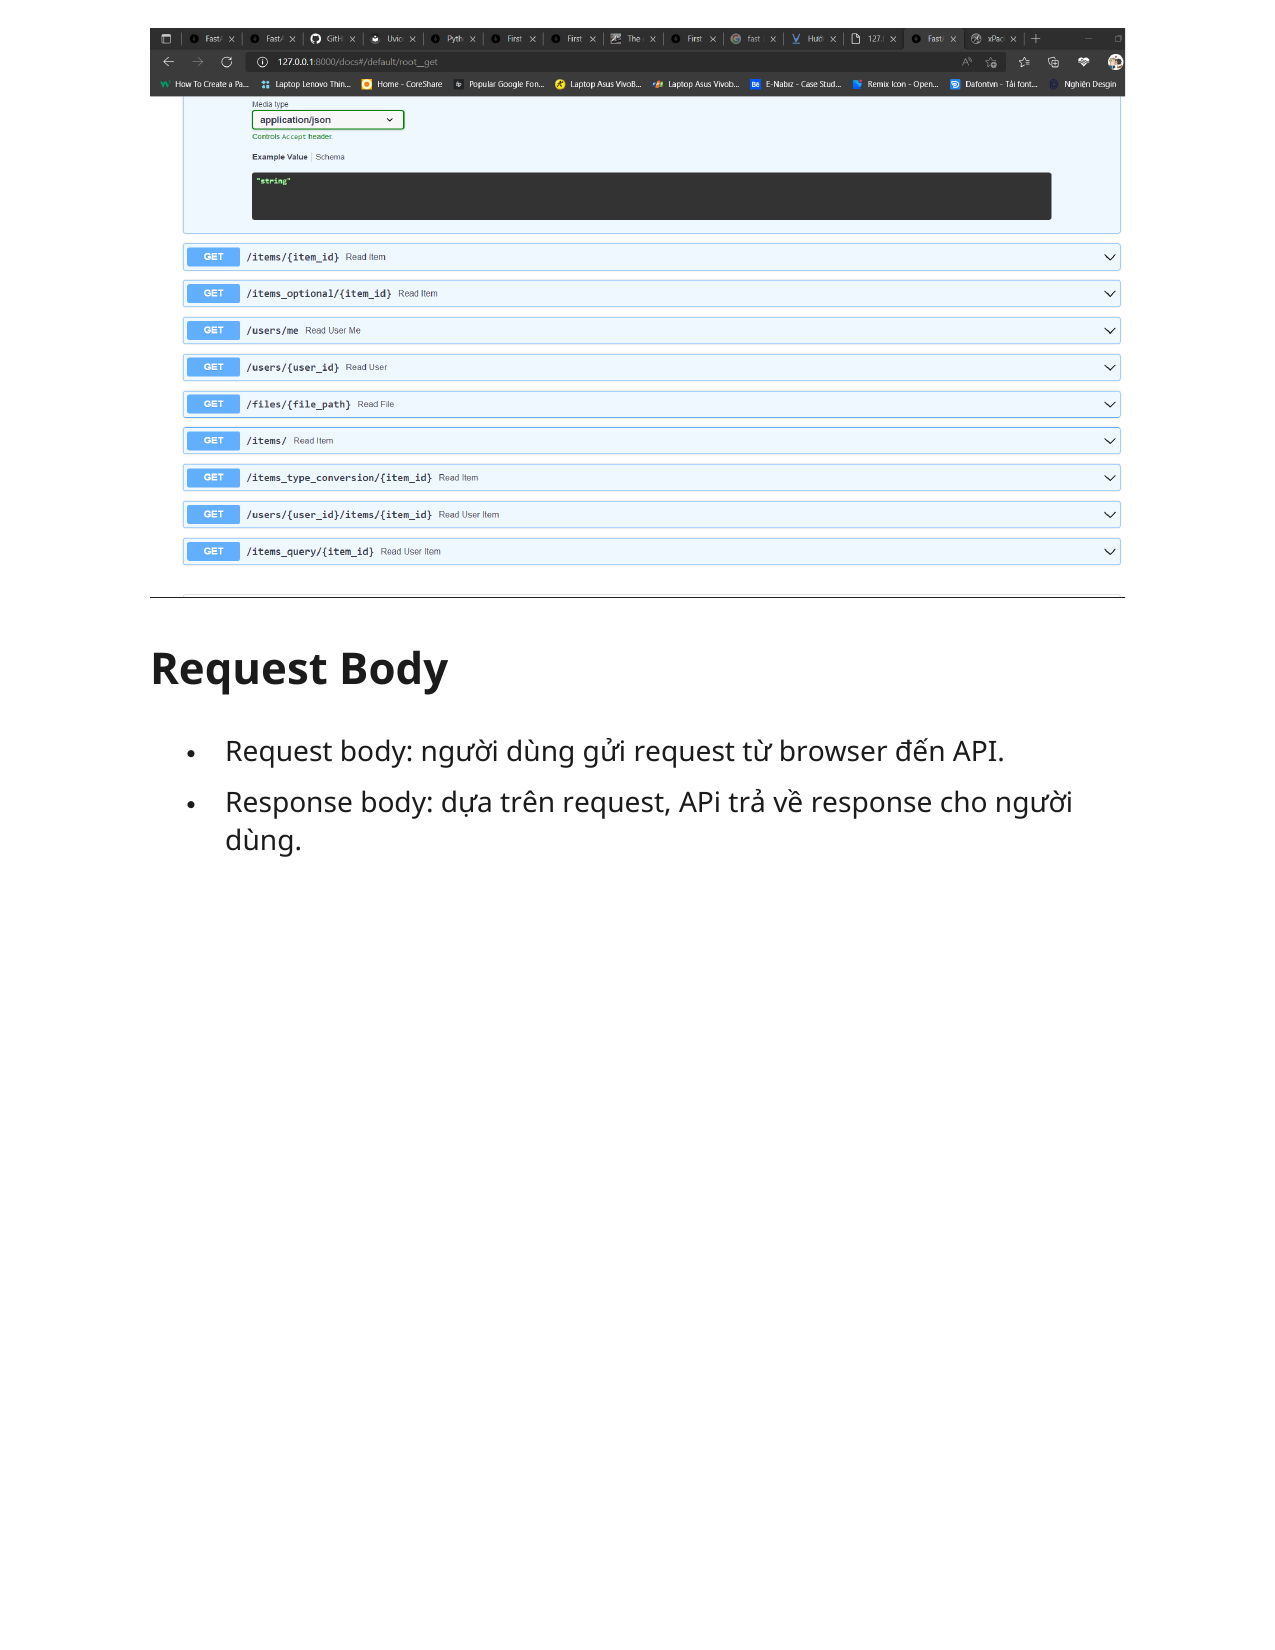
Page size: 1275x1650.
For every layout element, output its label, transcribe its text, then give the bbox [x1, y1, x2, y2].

picture [150, 28, 1125, 598]
list Response body: dựa trên request, APi trả về response cho người dùng. [187, 782, 1125, 858]
list Request body: người dùng gửi request từ browser đến API. [187, 731, 1125, 769]
subtitle Request Body [150, 638, 1125, 697]
